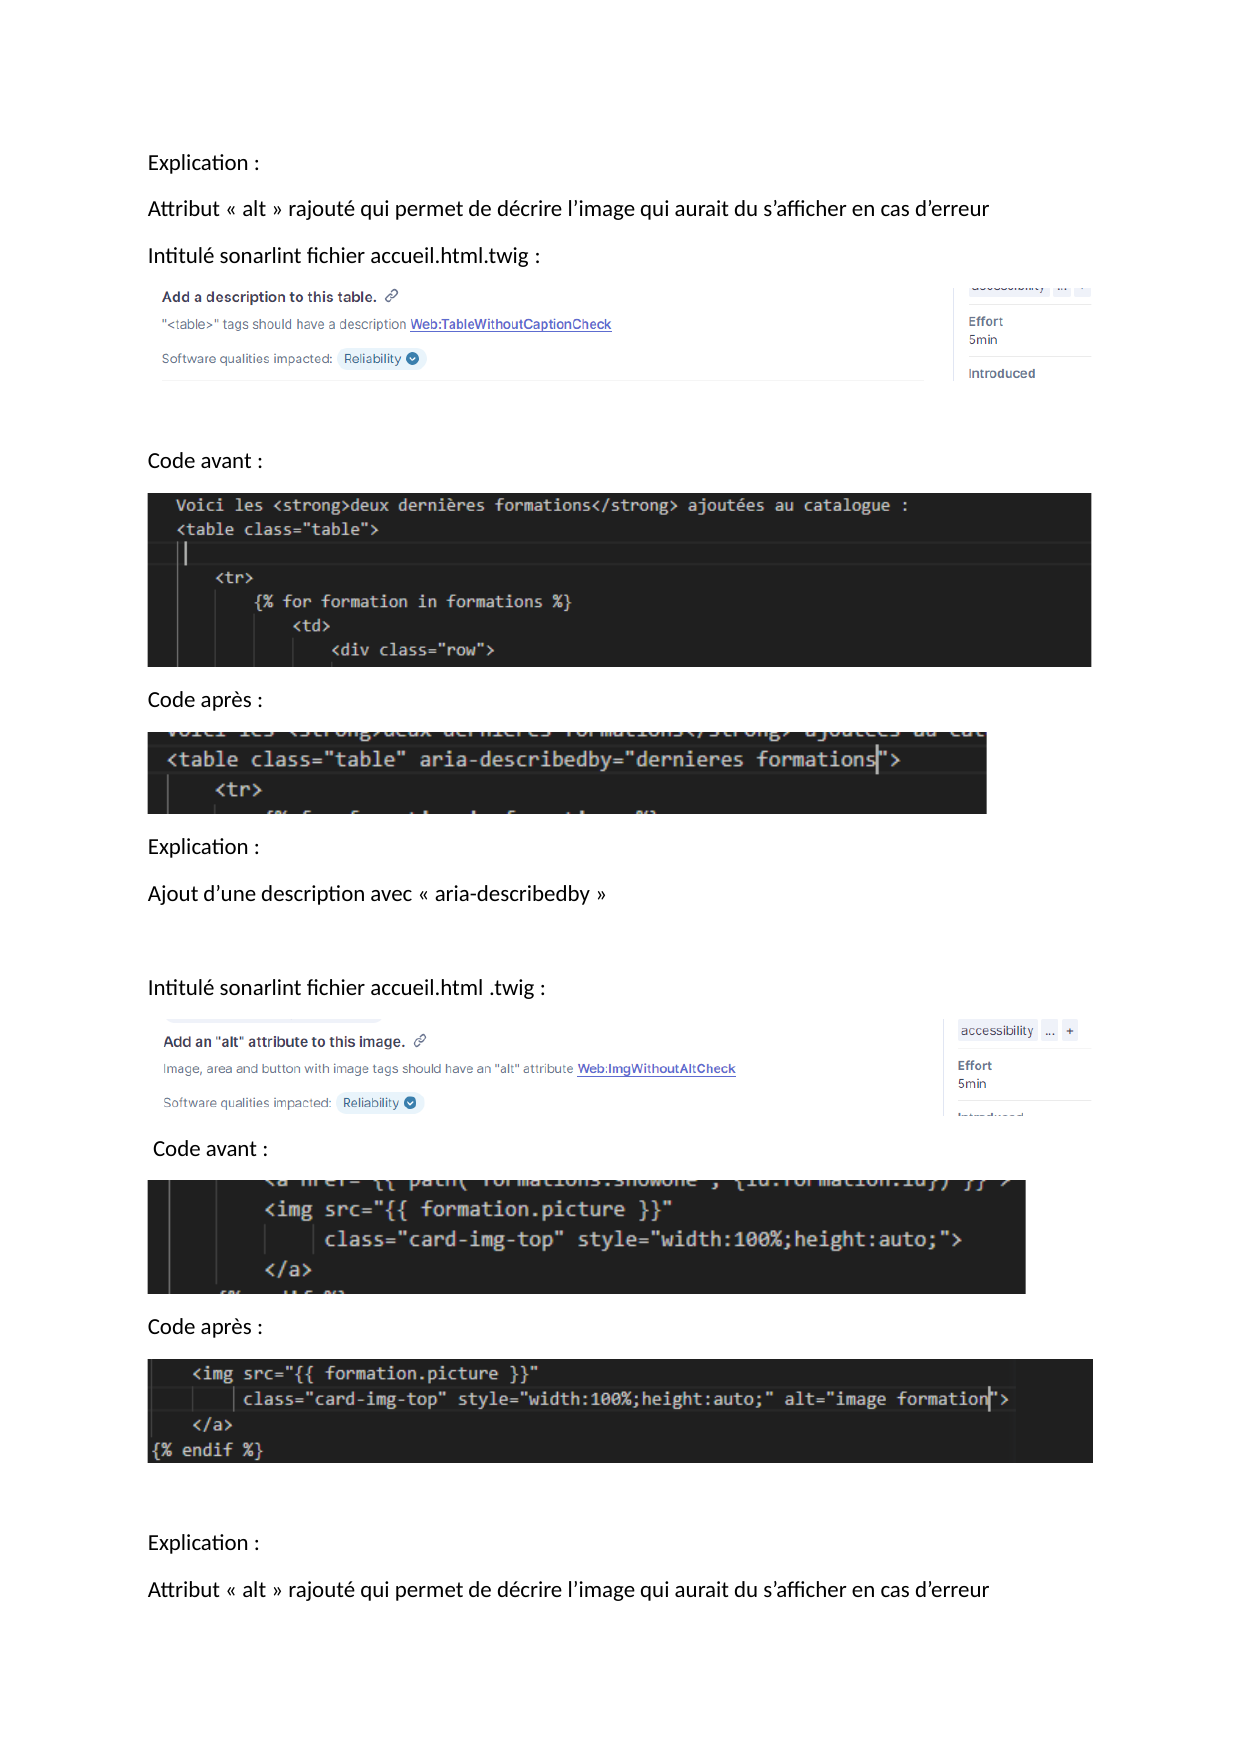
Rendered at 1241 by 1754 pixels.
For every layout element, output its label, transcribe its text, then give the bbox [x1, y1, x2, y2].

picture [147, 1359, 1093, 1463]
text Code après : [148, 1312, 1093, 1340]
text Explication : [148, 832, 1093, 860]
picture [147, 1019, 1092, 1116]
picture [147, 732, 987, 814]
picture [147, 288, 1092, 381]
text Explication : [148, 1528, 1093, 1556]
text Attribut « alt » rajouté qui permet de décrire l’image qui aurait du s’afficher en cas d’erreur [148, 194, 1093, 222]
text Intitulé sonarlint fichier accueil.html .twig : [148, 973, 1093, 1001]
text Code avant : [148, 1134, 1093, 1162]
text Attribut « alt » rajouté qui permet de décrire l’image qui aurait du s’afficher en cas d’erreur [148, 1575, 1093, 1603]
text Ajout d’une description avec « aria-describedby » [148, 879, 1093, 907]
picture [147, 1180, 1026, 1294]
text Explication : [148, 148, 1093, 176]
picture [147, 493, 1092, 667]
text Code après : [148, 685, 1093, 713]
text Code avant : [148, 446, 1093, 474]
text Intitulé sonarlint fichier accueil.html.twig : [148, 241, 1093, 269]
